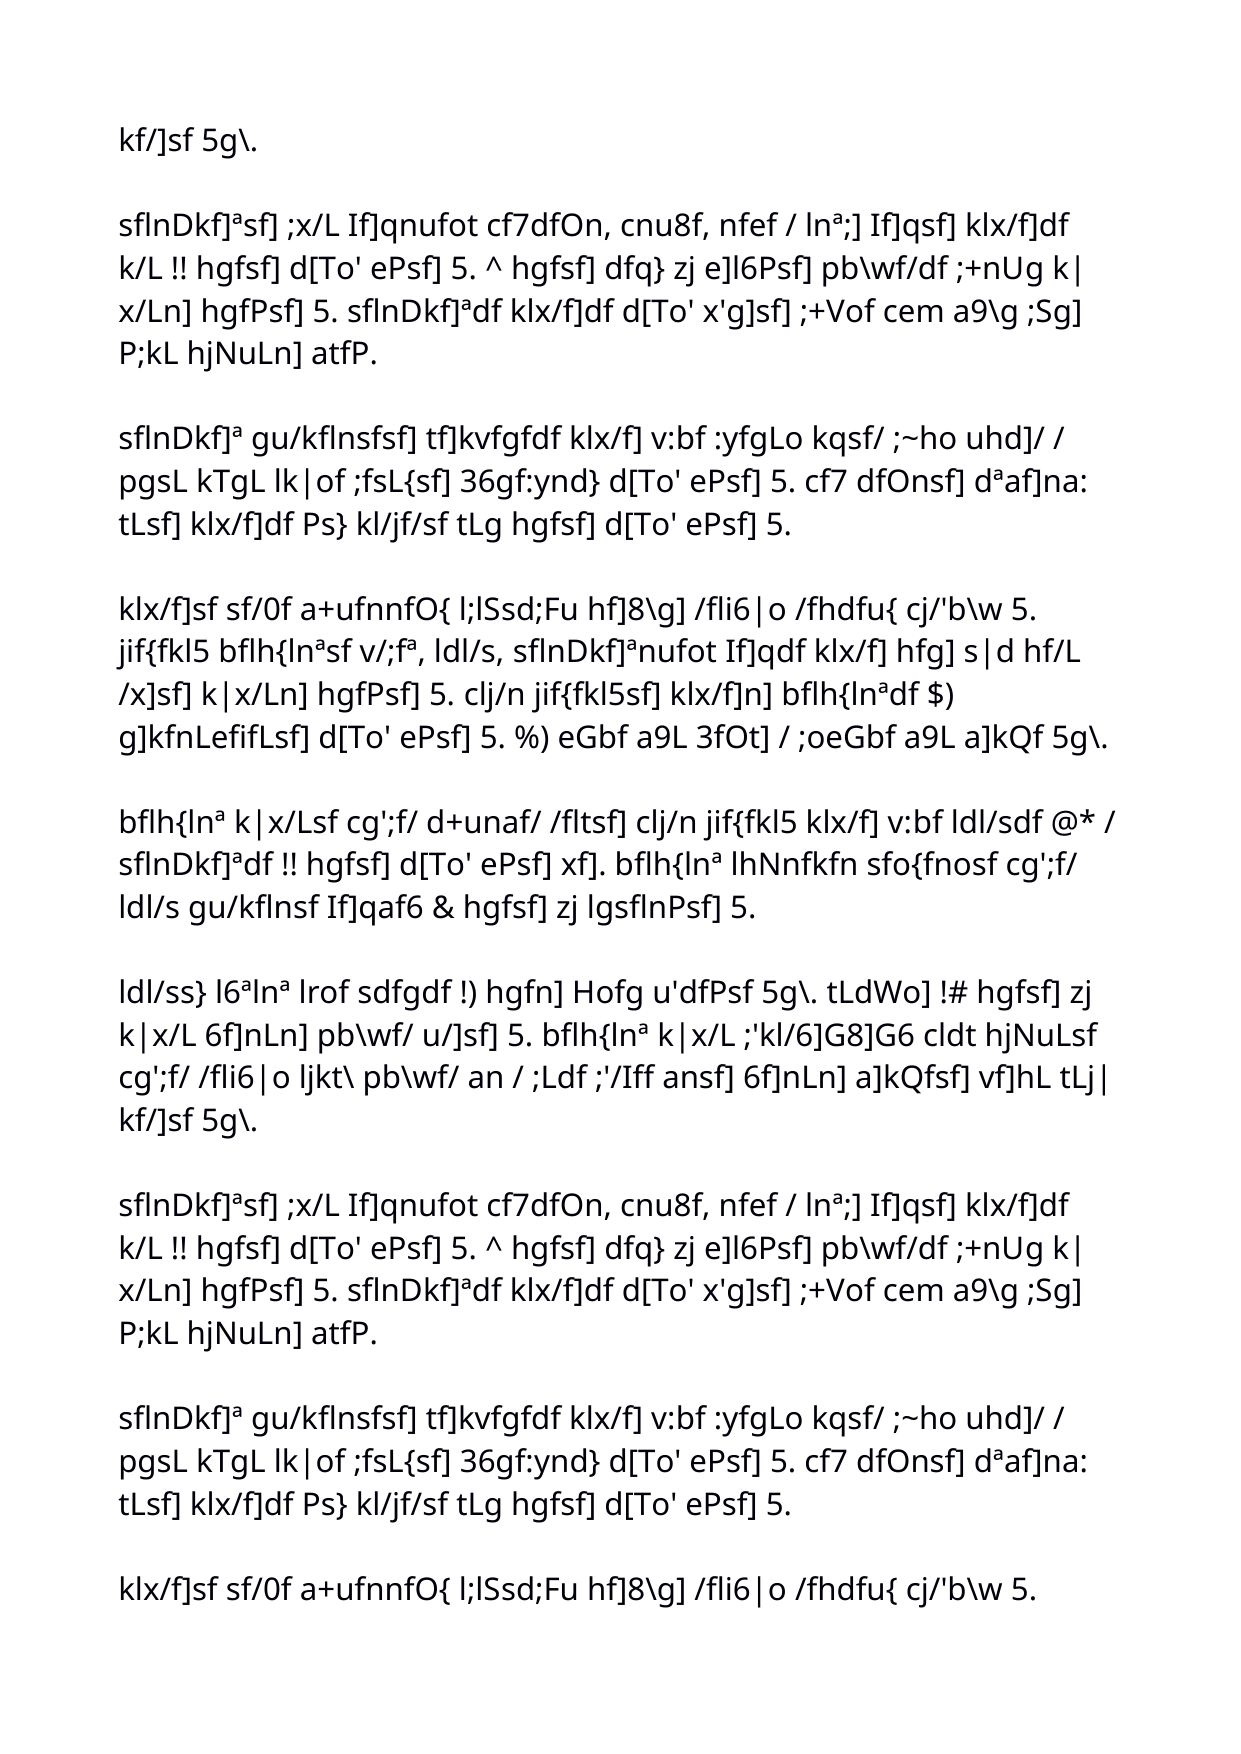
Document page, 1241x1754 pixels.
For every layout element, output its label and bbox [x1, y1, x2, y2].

text [118, 118, 1122, 1609]
